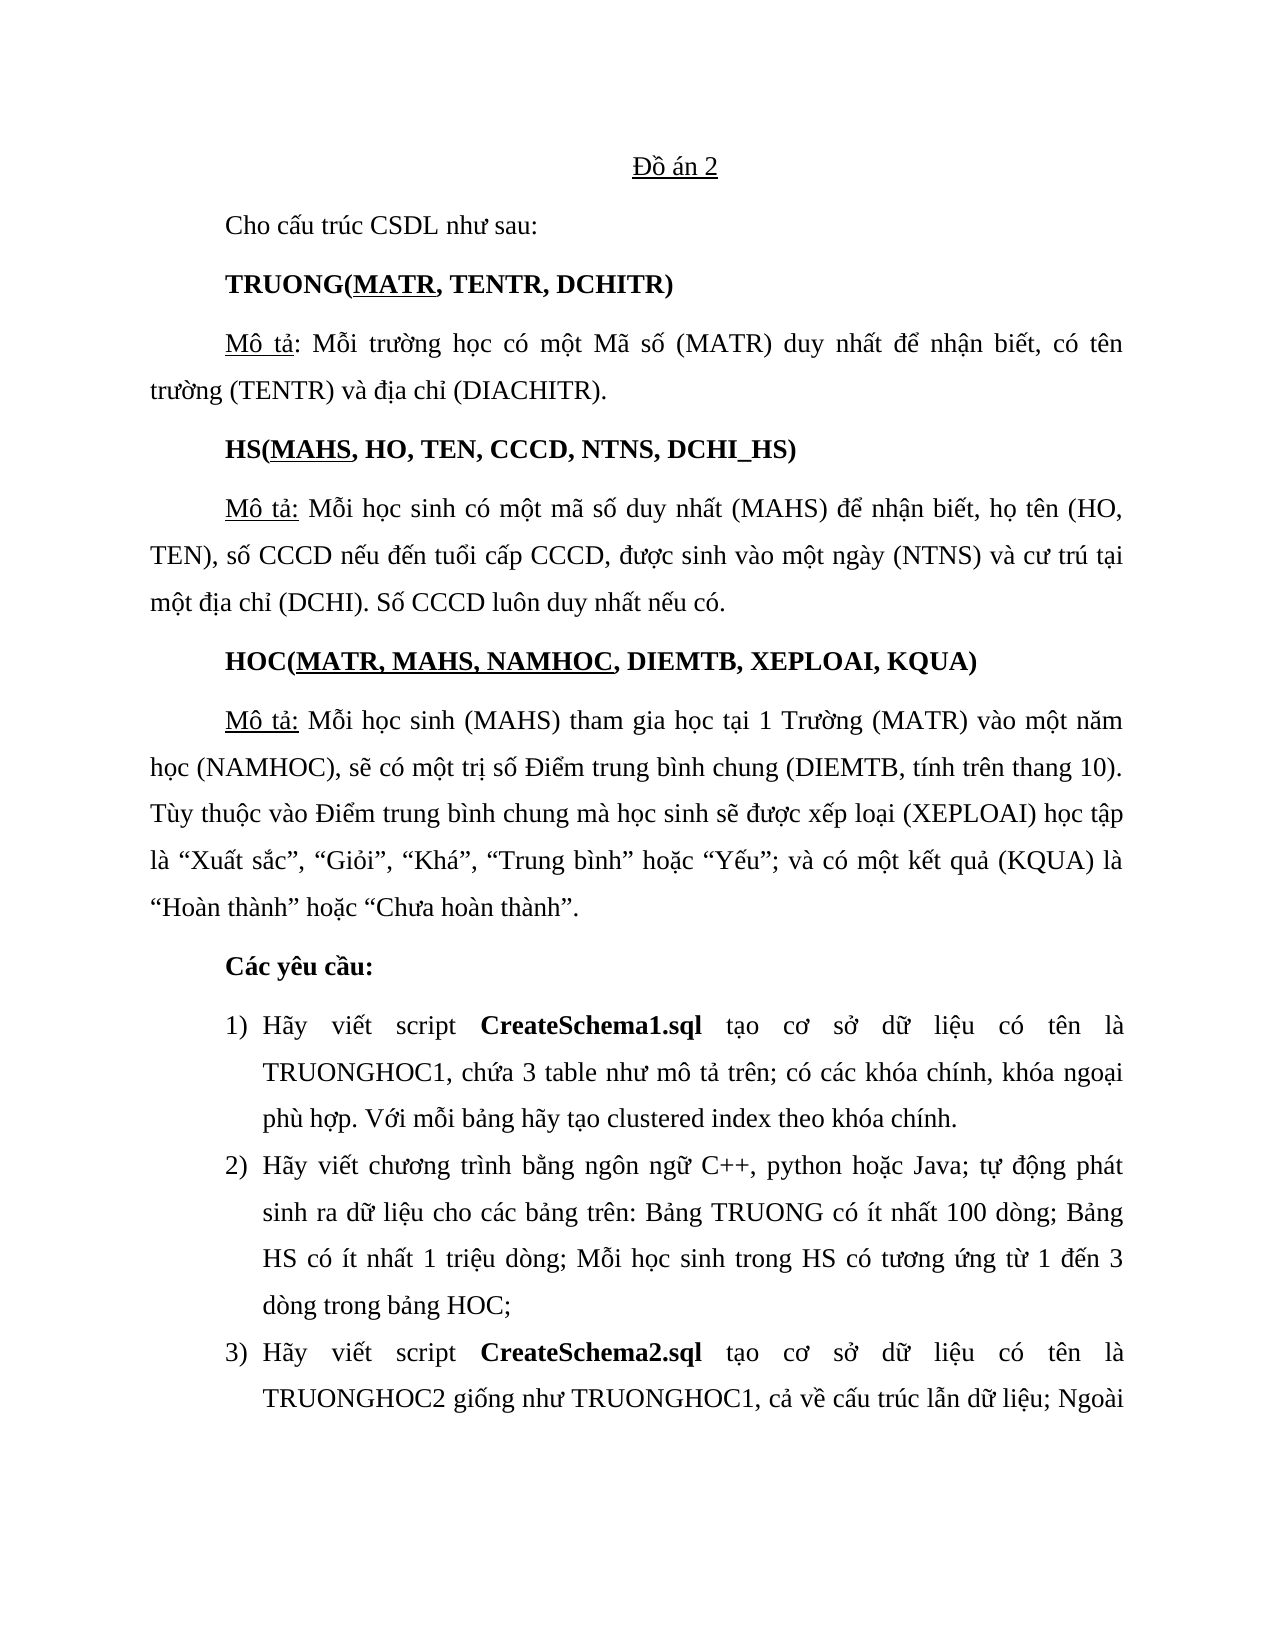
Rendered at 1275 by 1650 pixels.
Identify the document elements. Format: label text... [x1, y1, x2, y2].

text TRUONG(MATR, TENTR, DCHITR) [150, 268, 1125, 299]
text Cho cấu trúc CSDL như sau: [150, 209, 1125, 240]
text Mô tả: Mỗi học sinh có một mã số duy nhất (MAHS) để nhận biết, họ tên (HO, TEN), số CCCD nếu đến tuổi cấp CCCD, được sinh vào một ngày (NTNS) và cư trú tại một địa chỉ (DCHI). Số CCCD luôn duy nhất nếu có. [150, 492, 1125, 617]
text Mô tả: Mỗi học sinh (MAHS) tham gia học tại 1 Trường (MATR) vào một năm học (NAMHOC), sẽ có một trị số Điểm trung bình chung (DIEMTB, tính trên thang 10). Tùy thuộc vào Điểm trung bình chung mà học sinh sẽ được xếp loại (XEPLOAI) học tập là “Xuất sắc”, “Giỏi”, “Khá”, “Trung bình” hoặc “Yếu”; và có một kết quả (KQUA) là “Hoàn thành” hoặc “Chưa hoàn thành”. [150, 704, 1125, 922]
list Hãy viết chương trình bằng ngôn ngữ C++, python hoặc Java; tự động phát sinh ra dữ liệu cho các bảng trên: Bảng TRUONG có ít nhất 100 dòng; Bảng HS có ít nhất 1 triệu dòng; Mỗi học sinh trong HS có tương ứng từ 1 đến 3 dòng trong bảng HOC; [225, 1149, 1125, 1320]
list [225, 1336, 1125, 1414]
text HOC(MATR, MAHS, NAMHOC, DIEMTB, XEPLOAI, KQUA) [150, 645, 1125, 676]
text Mô tả: Mỗi trường học có một Mã số (MATR) duy nhất để nhận biết, có tên trường (TENTR) và địa chỉ (DIACHITR). [150, 327, 1125, 405]
text Các yêu cầu: [150, 950, 1125, 981]
text HS(MAHS, HO, TEN, CCCD, NTNS, DCHI_HS) [150, 433, 1125, 464]
list Hãy viết script CreateSchema1.sql tạo cơ sở dữ liệu có tên là TRUONGHOC1, chứa 3 table như mô tả trên; có các khóa chính, khóa ngoại phù hợp. Với mỗi bảng hãy tạo clustered index theo khóa chính. [225, 1009, 1125, 1134]
text Đồ án 2 [150, 150, 1125, 181]
